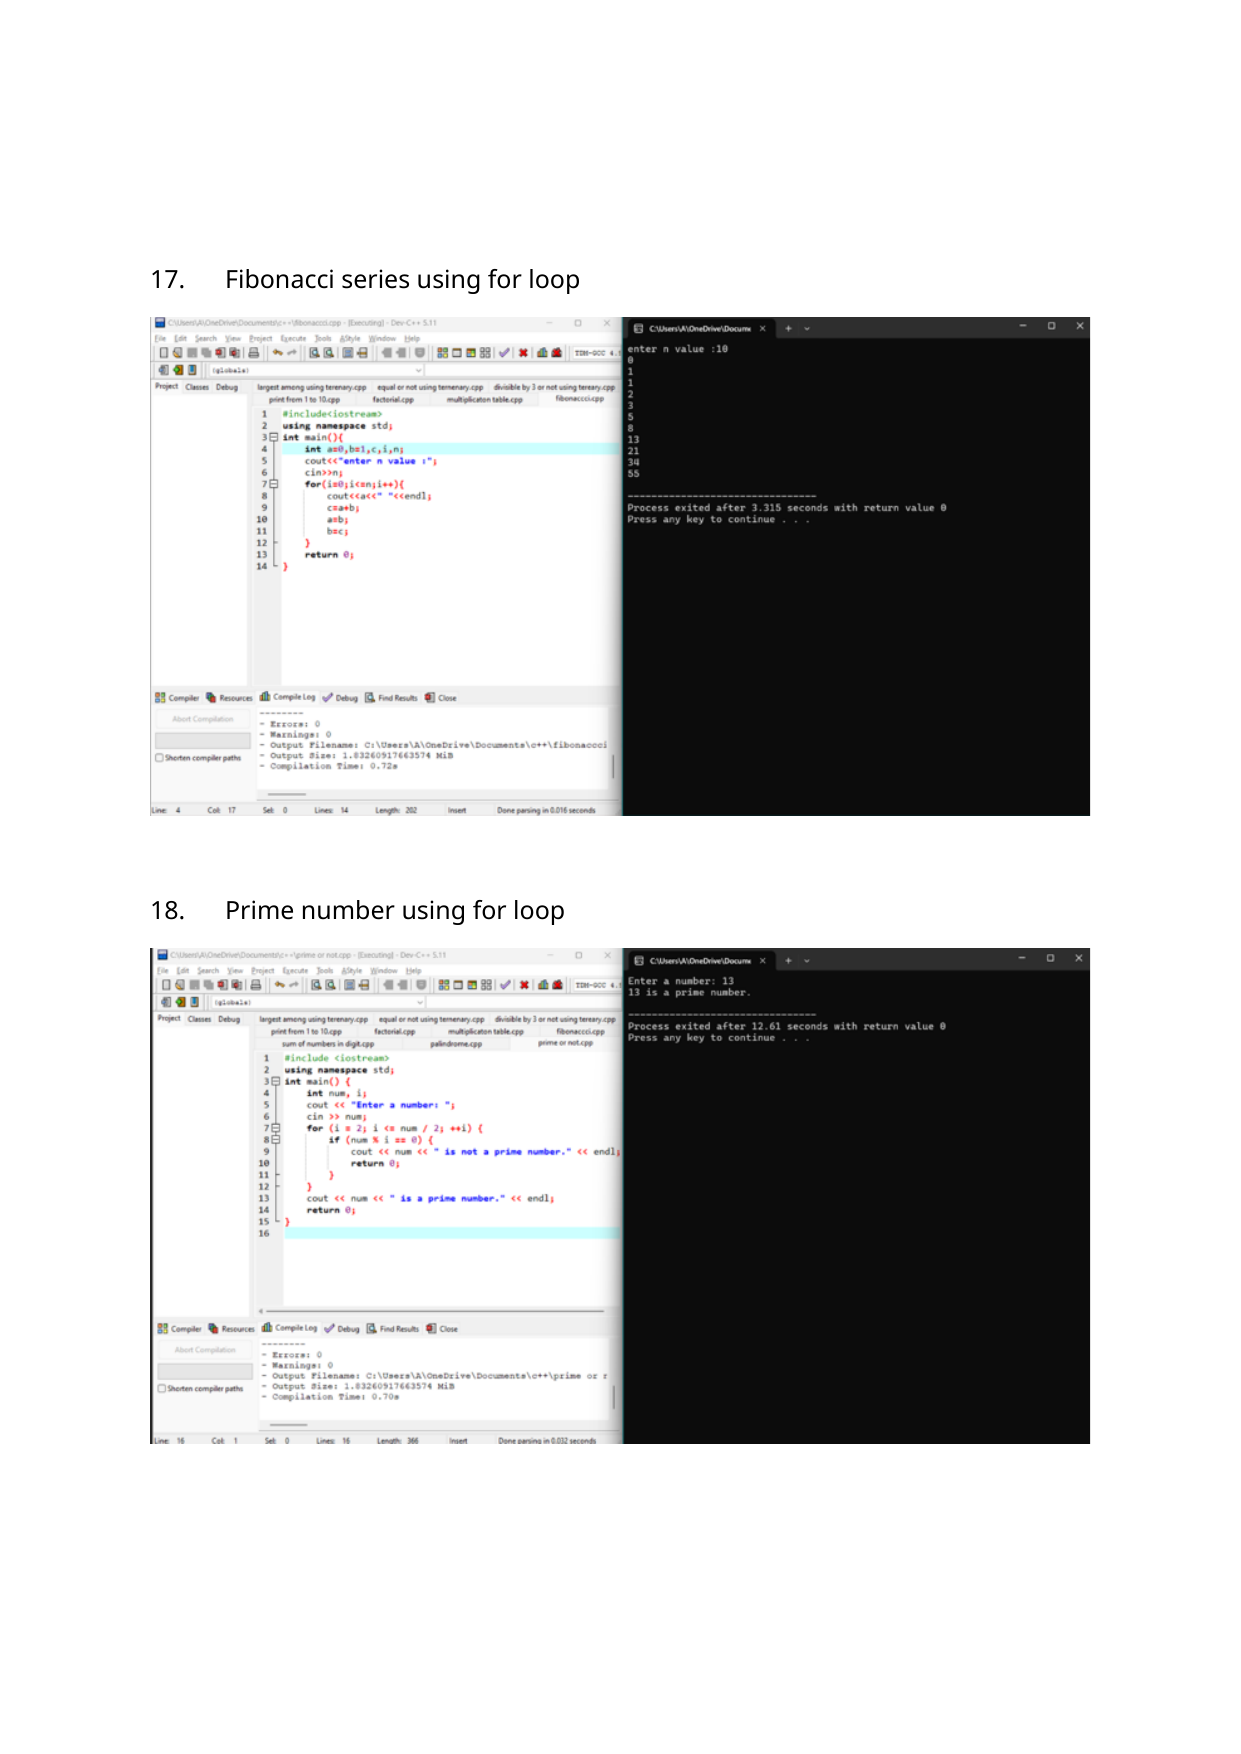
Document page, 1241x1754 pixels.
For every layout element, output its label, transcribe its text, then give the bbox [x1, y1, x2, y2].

picture [150, 317, 1091, 816]
text 17. Fibonacci series using for loop [150, 262, 1090, 296]
text 18. Prime number using for loop [150, 893, 1090, 927]
picture [150, 948, 1091, 1444]
